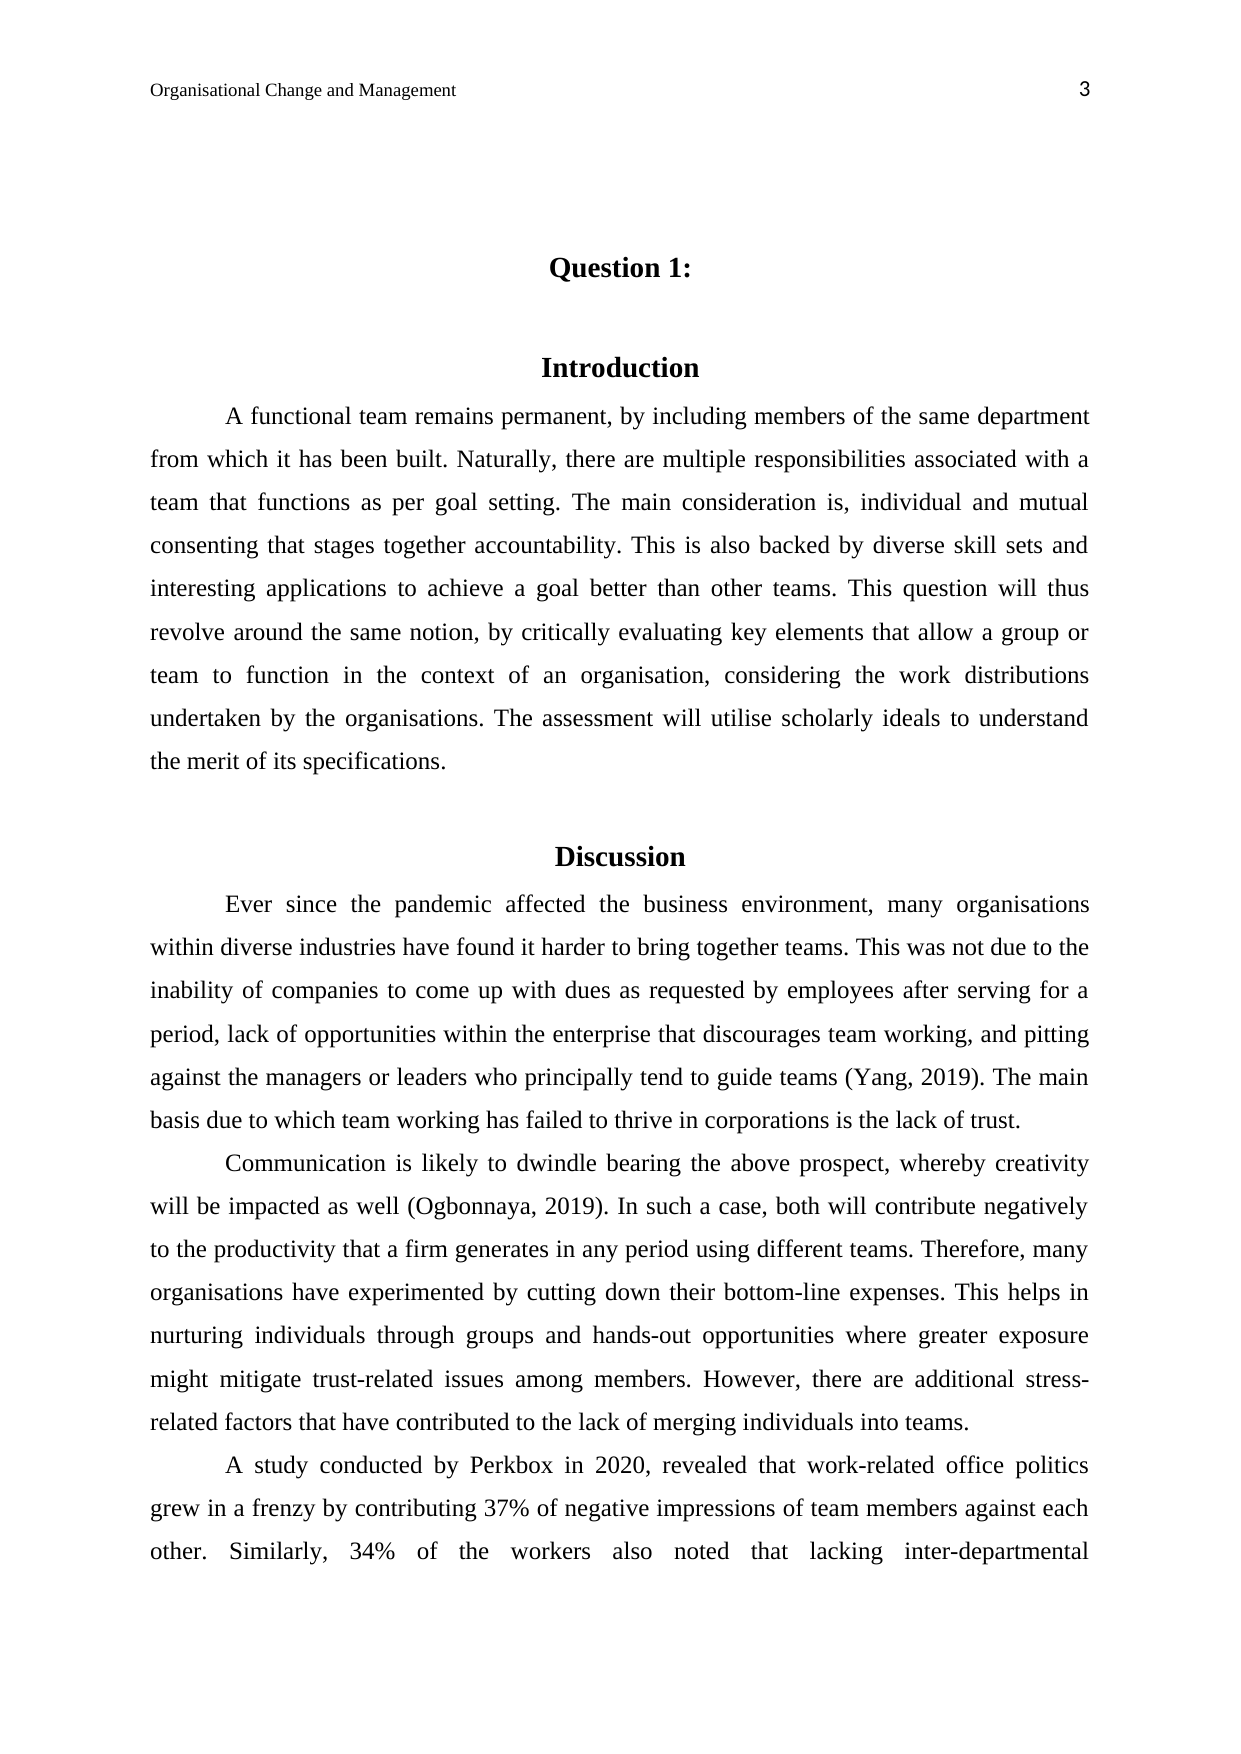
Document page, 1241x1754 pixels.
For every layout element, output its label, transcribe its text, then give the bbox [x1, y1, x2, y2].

text Ever since the pandemic affected the business environment, many organisations within diverse industries have found it harder to bring together teams. This was not due to the inability of companies to come up with dues as requested by employees after serving for a period, lack of opportunities within the enterprise that discourages team working, and pitting against the managers or leaders who principally tend to guide teams (Yang, 2019). The main basis due to which team working has failed to thrive in corporations is the lack of trust. [150, 889, 1090, 1134]
subtitle Question 1: [150, 250, 1090, 284]
text A functional team remains permanent, by including members of the same department from which it has been built. Naturally, there are multiple responsibilities associated with a team that functions as per goal setting. The main consideration is, individual and mutual consenting that stages together accountability. This is also backed by diverse skill sets and interesting applications to achieve a goal better than other teams. This question will thus revolve around the same notion, by critically evaluating key elements that allow a group or team to function in the context of an organisation, considering the work distributions undertaken by the organisations. The assessment will utilise scholarly ideals to understand the merit of its specifications. [150, 401, 1090, 775]
text Communication is likely to dwindle bearing the above prospect, whereby creativity will be impacted as well (Ogbonnaya, 2019). In such a case, both will contribute negatively to the productivity that a firm generates in any period using different teams. Therefore, many organisations have experimented by cutting down their bottom-line expenses. This helps in nurturing individuals through groups and hands-out opportunities where greater exposure might mitigate trust-related issues among members. However, there are additional stress-related factors that have contributed to the lack of merging individuals into teams. [150, 1148, 1090, 1436]
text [150, 1450, 1090, 1565]
subtitle Discussion [150, 839, 1090, 873]
subtitle Introduction [150, 351, 1090, 384]
